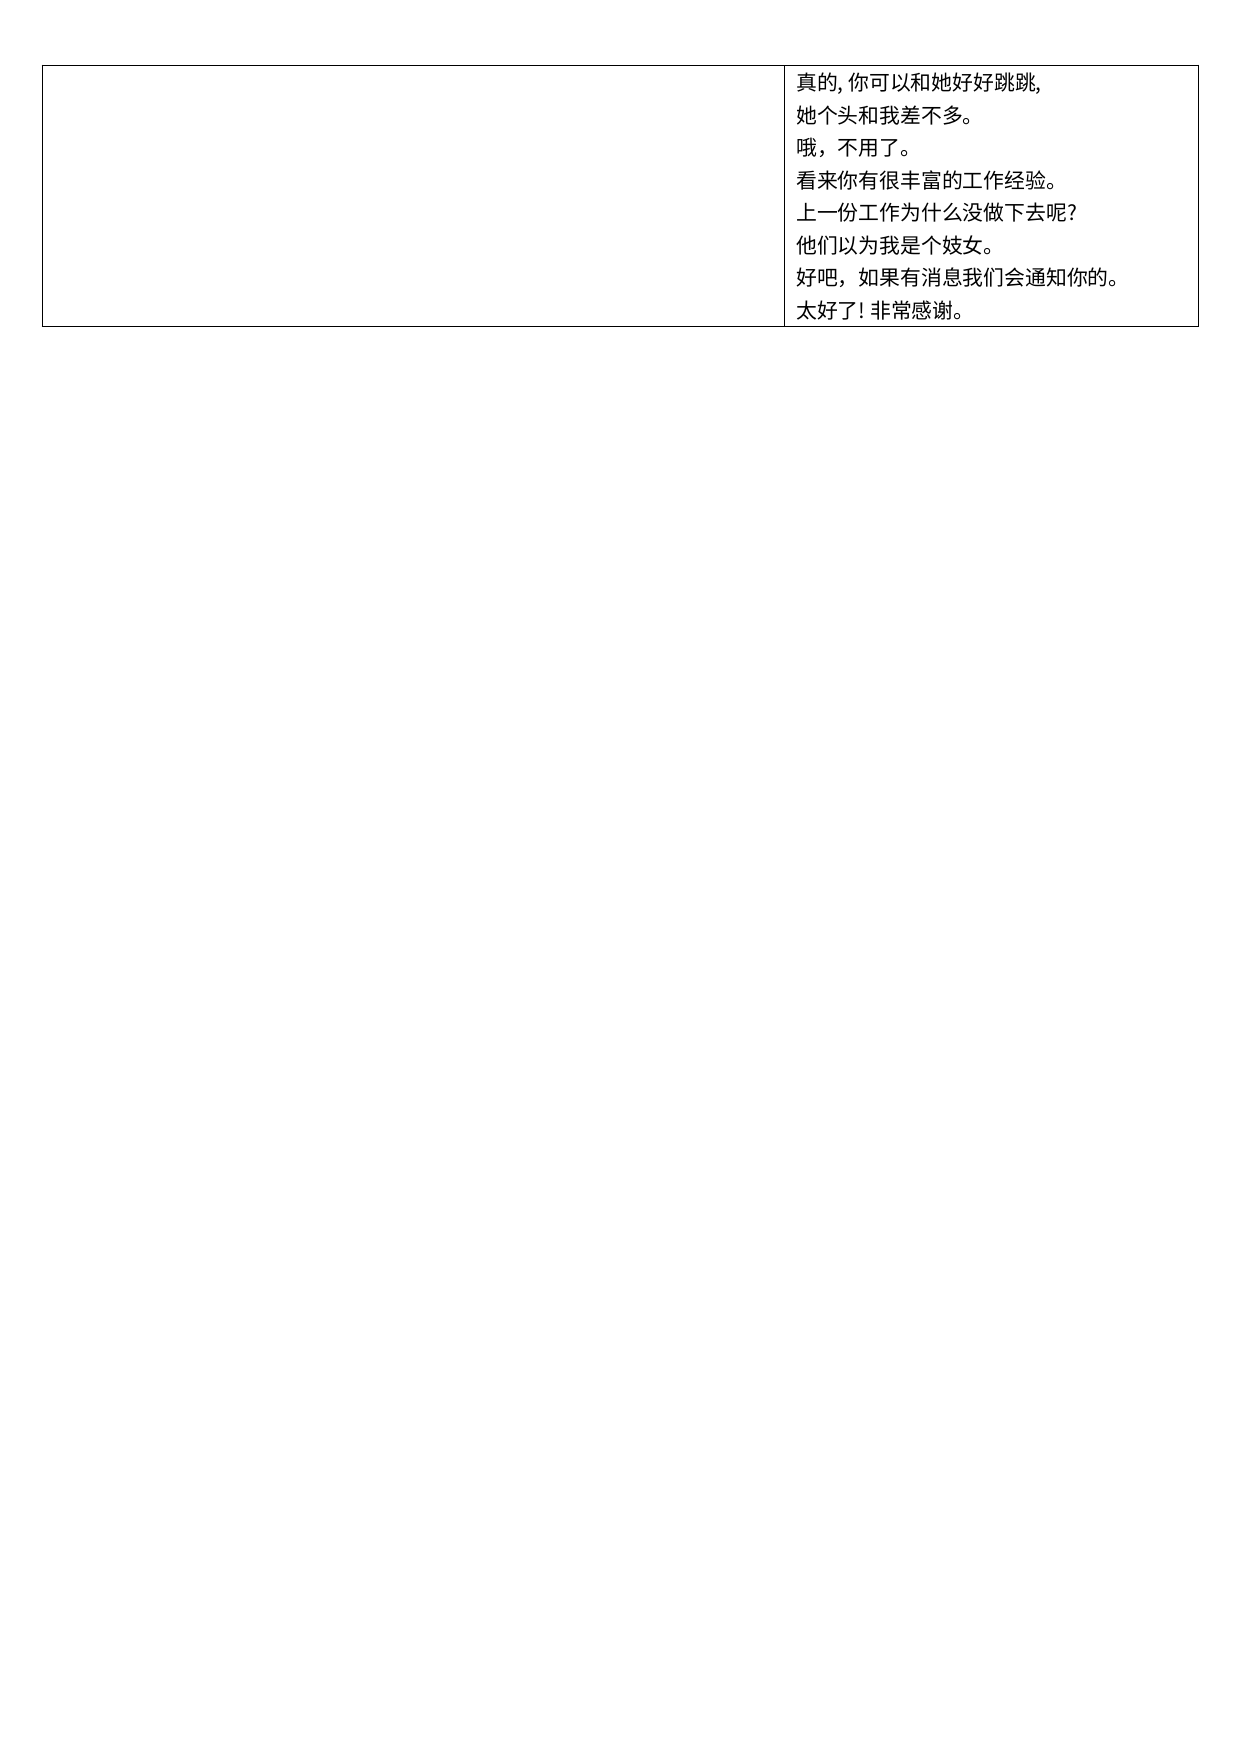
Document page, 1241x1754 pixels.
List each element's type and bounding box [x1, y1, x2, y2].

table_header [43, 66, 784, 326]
table_header [785, 66, 1198, 326]
